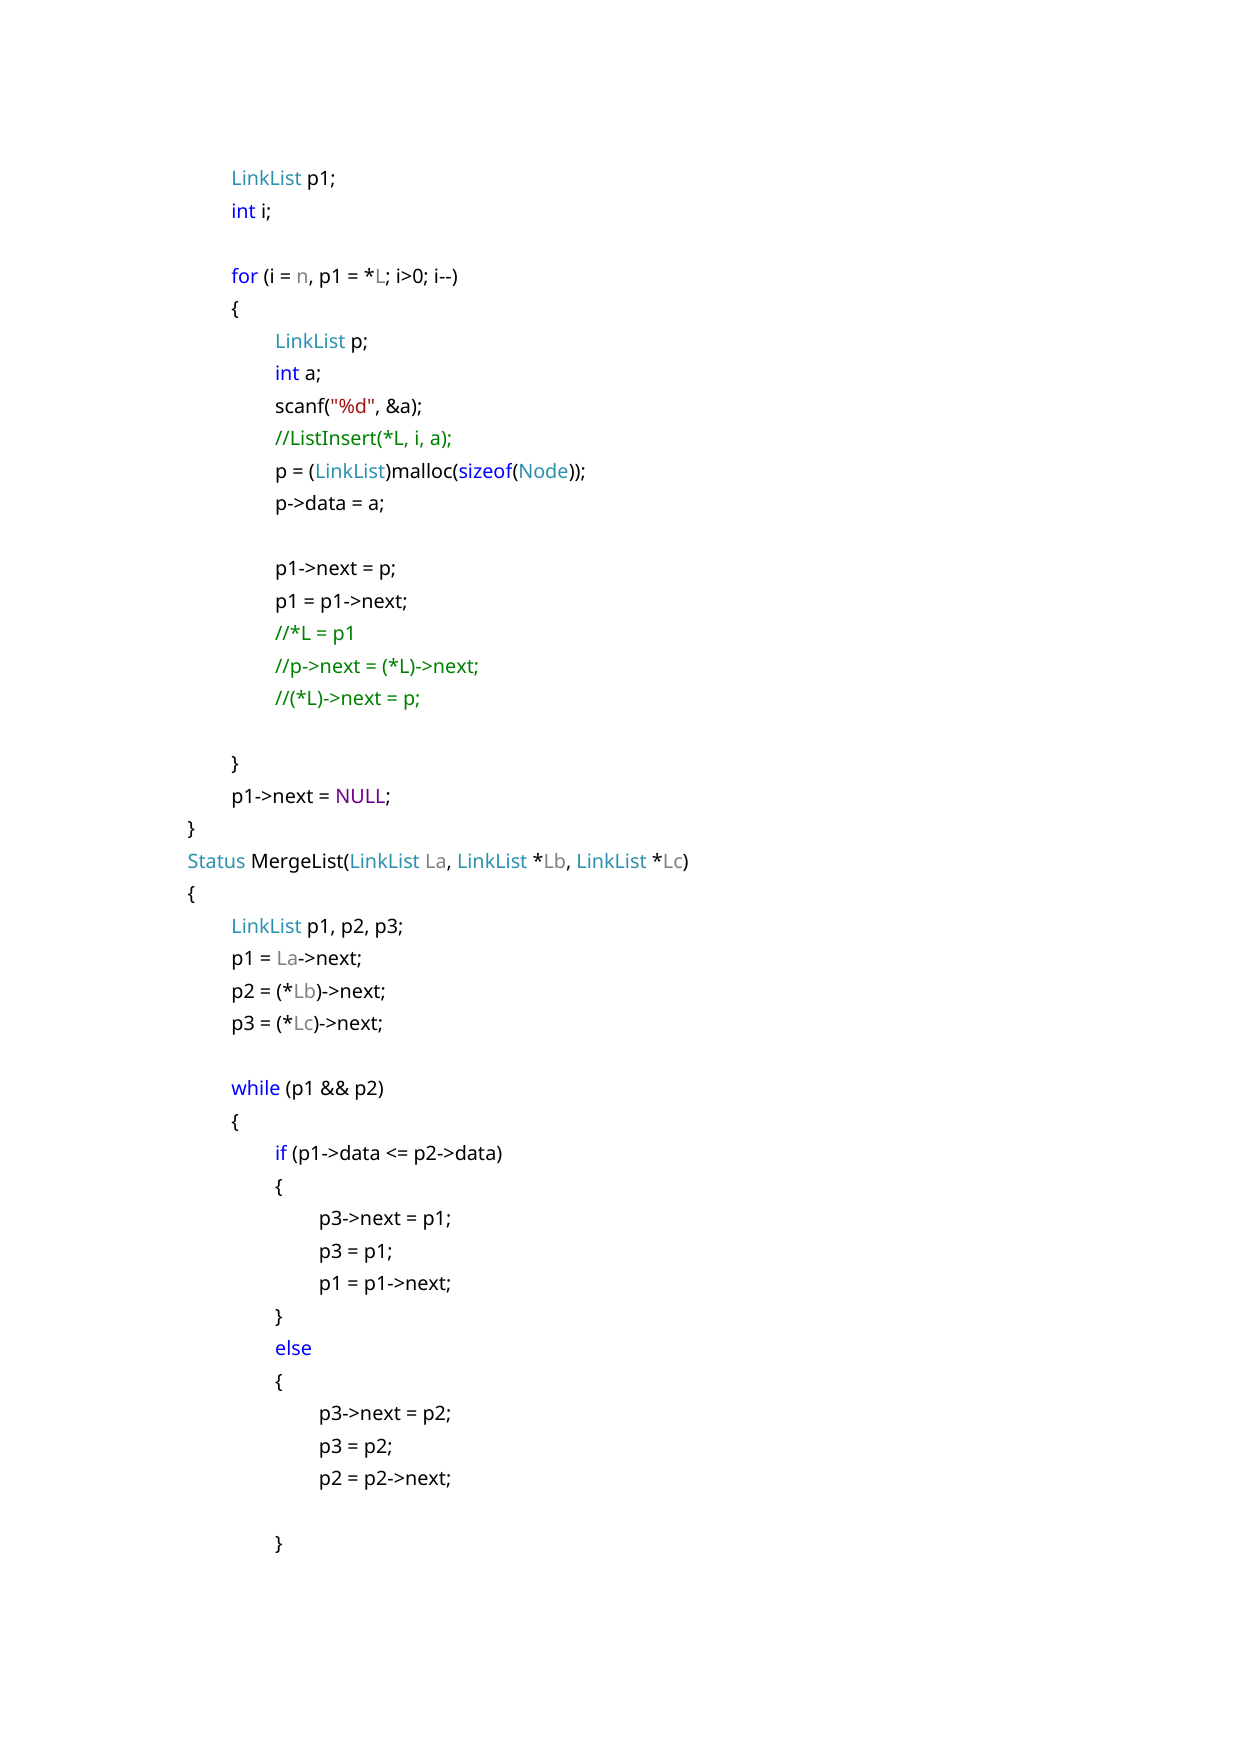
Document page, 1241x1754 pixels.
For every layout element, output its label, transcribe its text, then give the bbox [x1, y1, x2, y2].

text p1 = p1->next; [187, 1267, 1053, 1299]
text { [187, 292, 1053, 324]
text p2 = p2->next; [187, 1462, 1053, 1494]
text p1 = p1->next; [187, 584, 1053, 617]
text //ListInsert(*L, i, a); [187, 422, 1053, 454]
text //*L = p1 [187, 617, 1053, 649]
text //(*L)->next = p; [187, 682, 1053, 714]
text //p->next = (*L)->next; [187, 649, 1053, 682]
text LinkList p; [187, 324, 1053, 357]
text p1 = La->next; [187, 942, 1053, 974]
text p3 = (*Lc)->next; [187, 1007, 1053, 1039]
text { [187, 1104, 1053, 1137]
text p3 = p1; [187, 1234, 1053, 1267]
text p3 = p2; [187, 1429, 1053, 1462]
text int a; [187, 357, 1053, 389]
text else [187, 1332, 1053, 1364]
text while (p1 && p2) [187, 1072, 1053, 1104]
text Status MergeList(LinkList La, LinkList *Lb, LinkList *Lc) [187, 844, 1053, 877]
text { [187, 1364, 1053, 1397]
text LinkList p1, p2, p3; [187, 909, 1053, 942]
text p->data = a; [187, 487, 1053, 519]
text { [187, 877, 1053, 909]
text } [187, 1527, 1053, 1559]
text } [187, 1299, 1053, 1332]
text for (i = n, p1 = *L; i>0; i--) [187, 259, 1053, 292]
text p3->next = p2; [187, 1397, 1053, 1429]
text if (p1->data <= p2->data) [187, 1137, 1053, 1169]
text } [187, 812, 1053, 844]
text p1->next = NULL; [187, 779, 1053, 812]
text } [187, 747, 1053, 779]
text p1->next = p; [187, 552, 1053, 584]
text p = (LinkList)malloc(sizeof(Node)); [187, 454, 1053, 487]
text int i; [187, 194, 1053, 227]
text p2 = (*Lb)->next; [187, 974, 1053, 1007]
text p3->next = p1; [187, 1202, 1053, 1234]
text scanf("%d", &a); [187, 389, 1053, 422]
text { [187, 1169, 1053, 1202]
text LinkList p1; [187, 162, 1053, 194]
